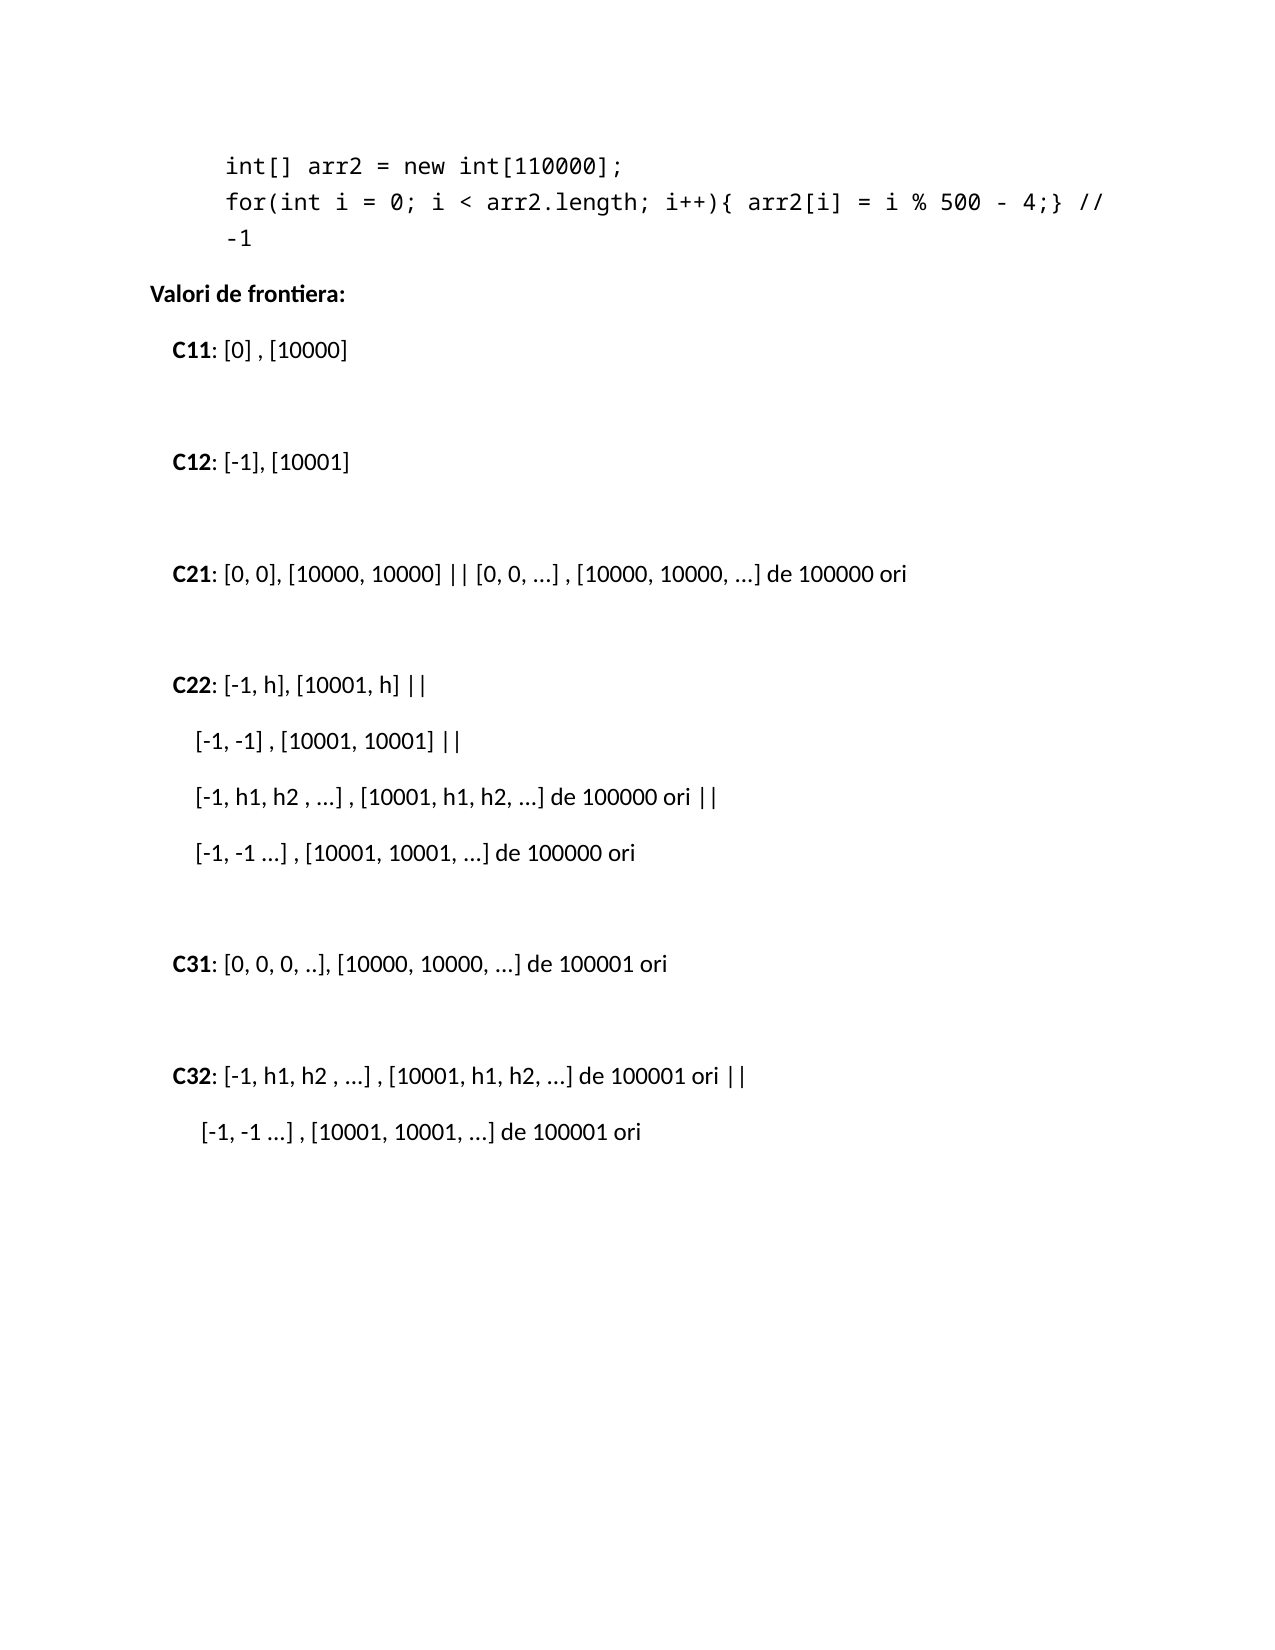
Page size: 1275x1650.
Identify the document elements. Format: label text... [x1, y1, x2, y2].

text C21: [0, 0], [10000, 10000] || [0, 0, ...] , [10000, 10000, ...] de 100000 ori [150, 558, 1125, 588]
text Valori de frontiera: [150, 279, 1125, 309]
text [-1, -1 ...] , [10001, 10001, ...] de 100001 ori [150, 1116, 1125, 1147]
text C31: [0, 0, 0, ..], [10000, 10000, ...] de 100001 ori [150, 949, 1125, 979]
text C22: [-1, h], [10001, h] || [150, 669, 1125, 700]
text [-1, -1 ...] , [10001, 10001, ...] de 100000 ori [150, 837, 1125, 867]
text [-1, -1] , [10001, 10001] || [150, 725, 1125, 756]
text [-1, h1, h2 , ...] , [10001, h1, h2, ...] de 100000 ori || [150, 781, 1125, 812]
text C12: [-1], [10001] [150, 446, 1125, 477]
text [225, 150, 1125, 253]
text C11: [0] , [10000] [150, 334, 1125, 365]
text C32: [-1, h1, h2 , ...] , [10001, h1, h2, ...] de 100001 ori || [150, 1060, 1125, 1091]
